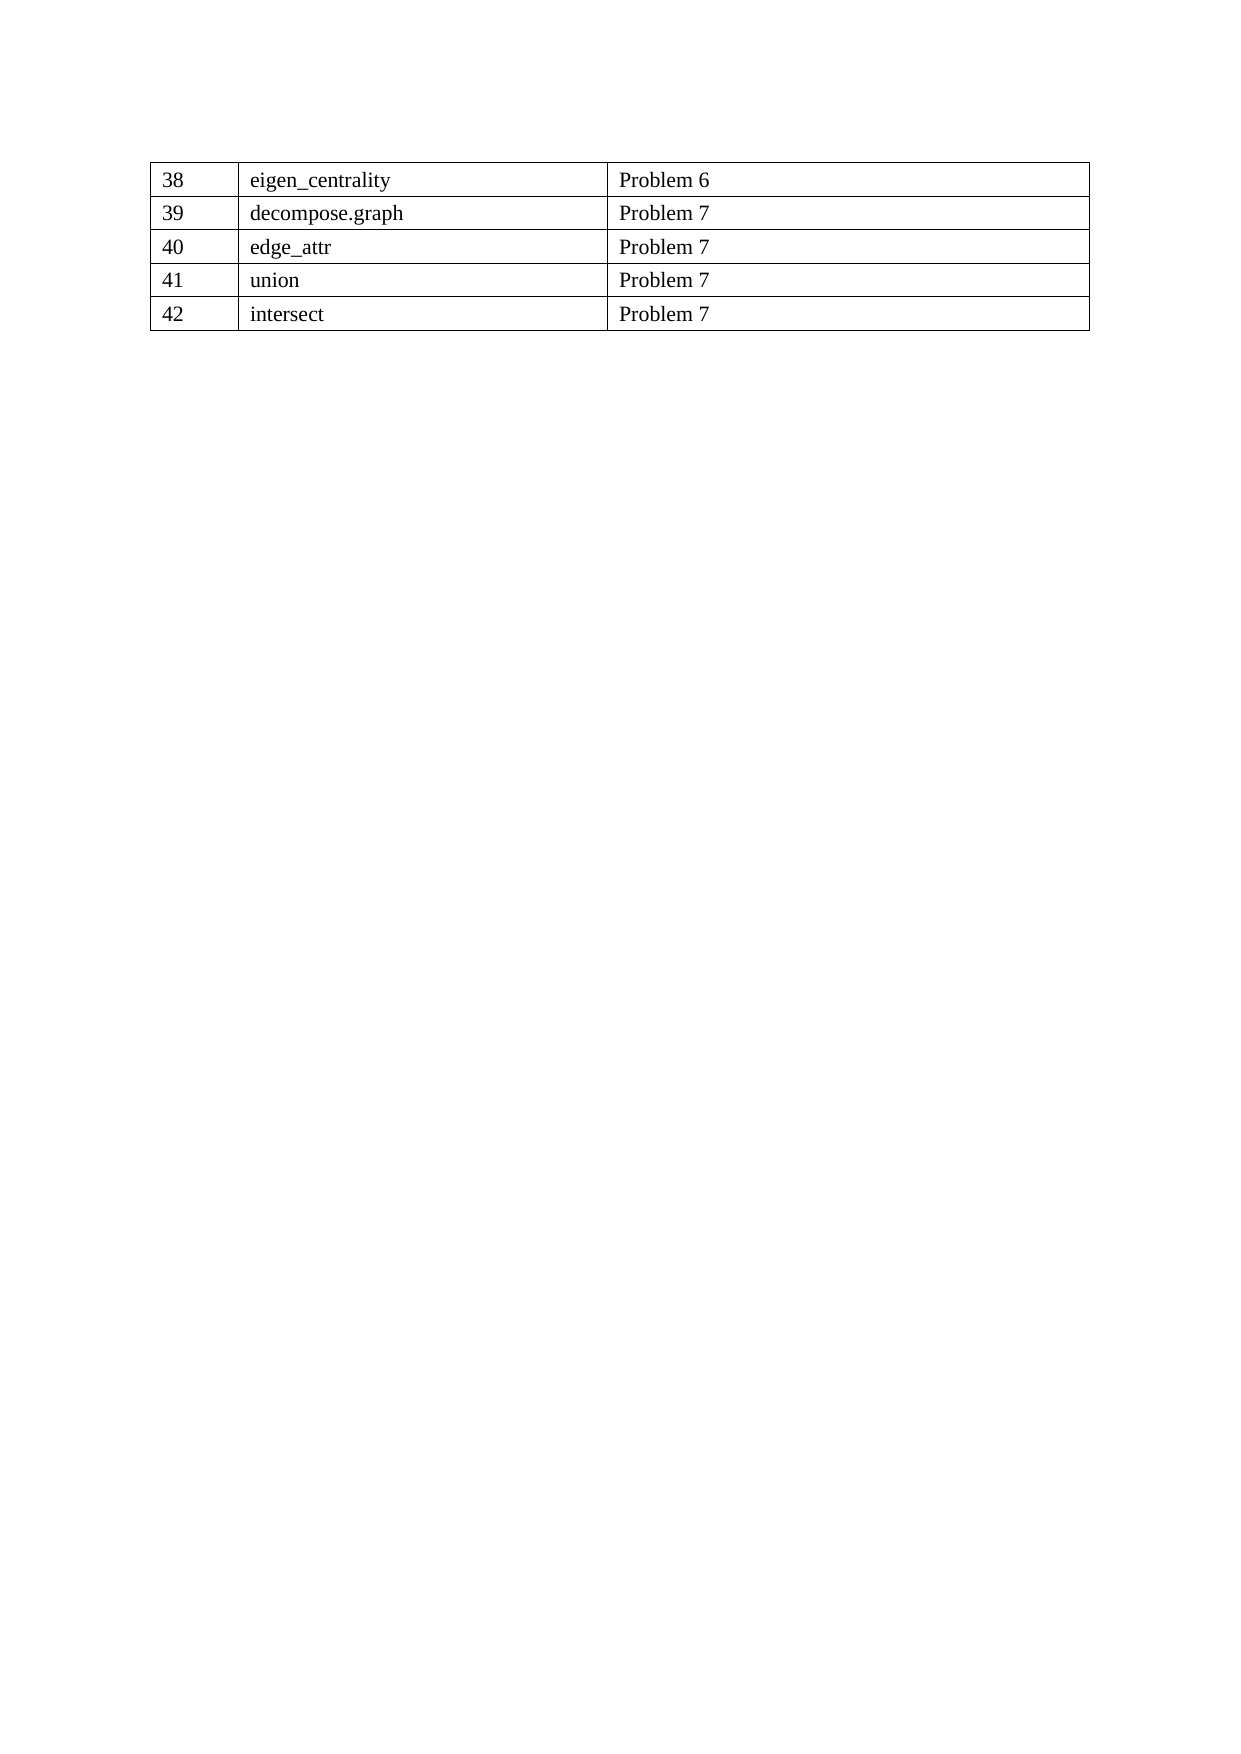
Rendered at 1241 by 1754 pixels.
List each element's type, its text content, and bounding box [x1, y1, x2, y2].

table_cell decompose.graph [239, 197, 607, 229]
table_cell Problem 6 [608, 163, 1089, 196]
table_cell eigen_centrality [239, 163, 607, 196]
table_cell edge_attr [239, 230, 607, 263]
table_cell 41 [151, 264, 238, 296]
table_cell 39 [151, 197, 238, 229]
table_cell Problem 7 [608, 197, 1089, 229]
table_cell 40 [151, 230, 238, 263]
table_cell Problem 7 [608, 264, 1089, 296]
table_cell 42 [151, 297, 238, 330]
table_cell union [239, 264, 607, 296]
table_cell Problem 7 [608, 230, 1089, 263]
table_cell intersect [239, 297, 607, 330]
table_cell Problem 7 [608, 297, 1089, 330]
table_cell 38 [151, 163, 238, 196]
